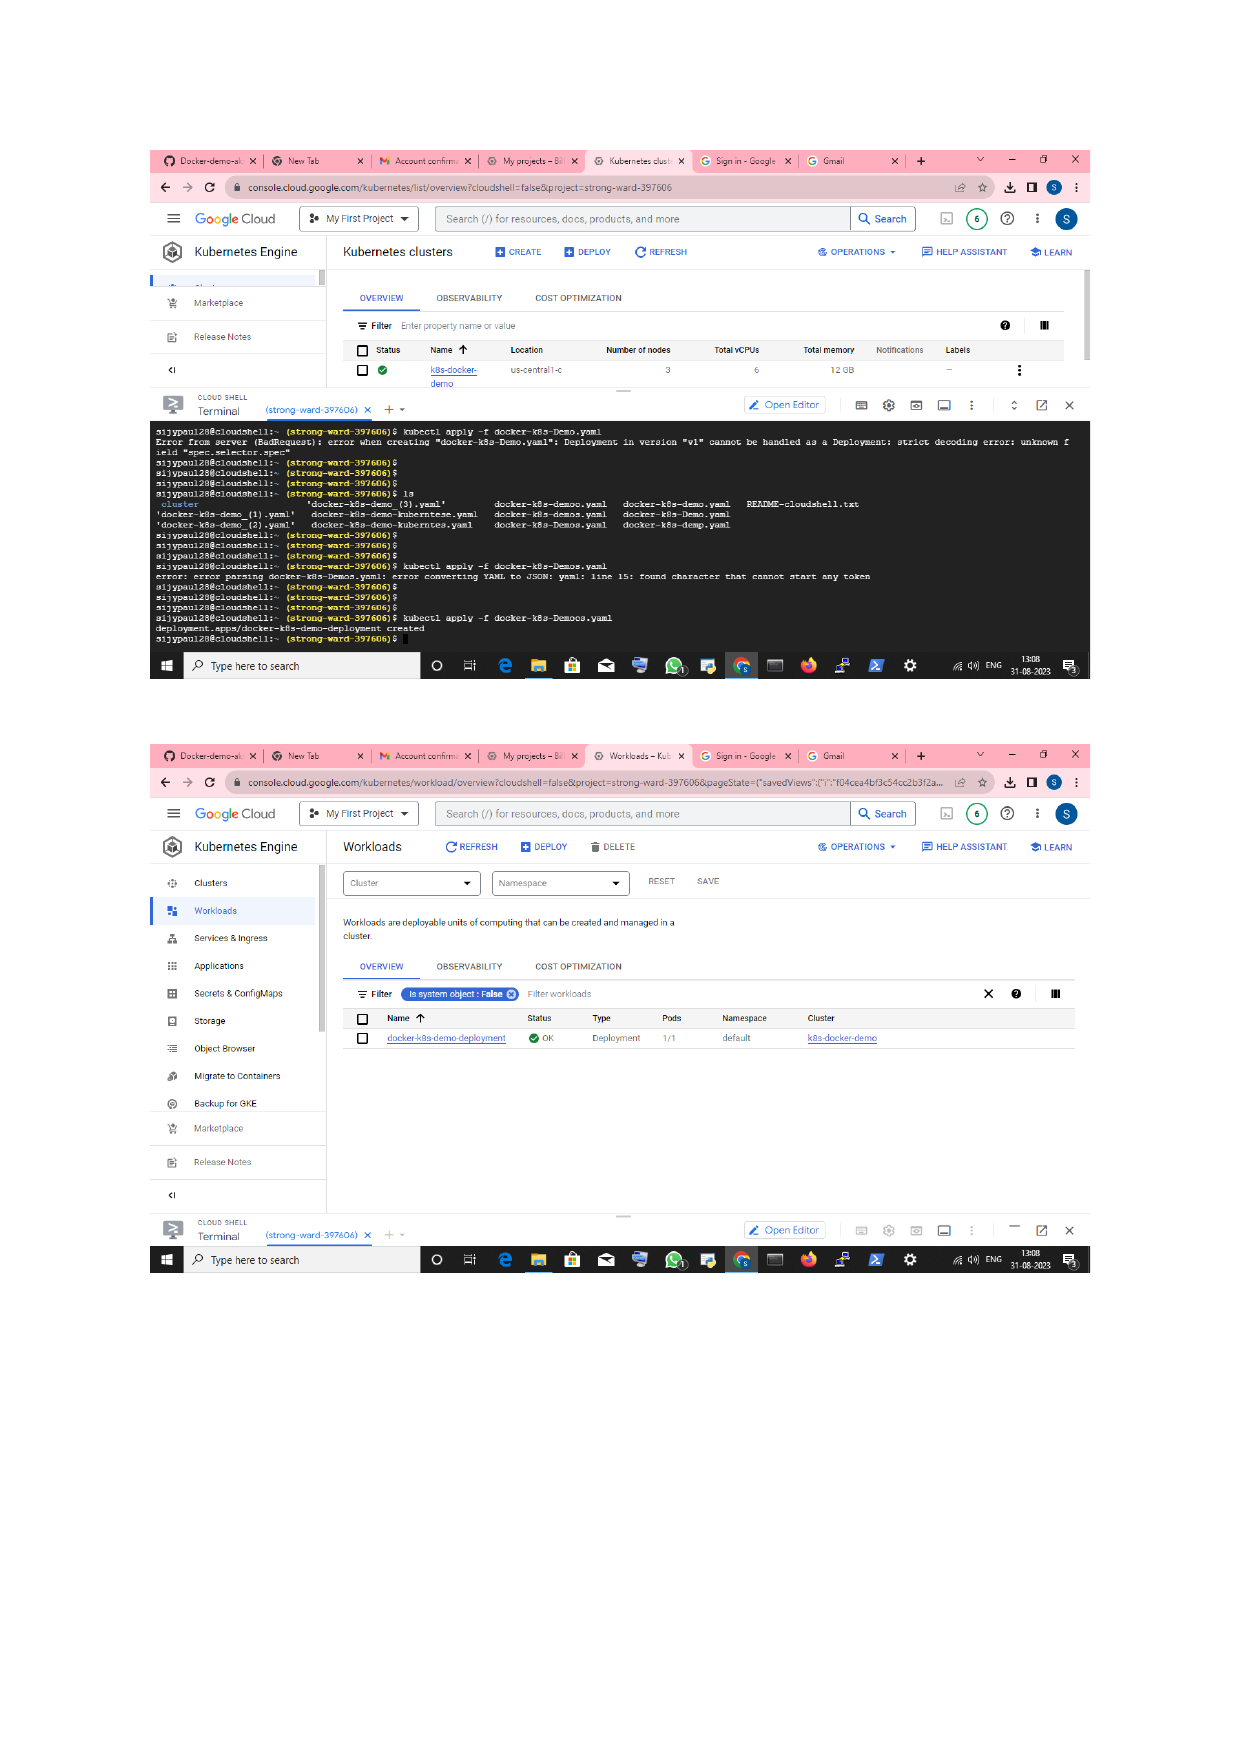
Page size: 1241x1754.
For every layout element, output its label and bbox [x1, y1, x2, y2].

picture [150, 150, 1091, 679]
picture [150, 744, 1091, 1273]
